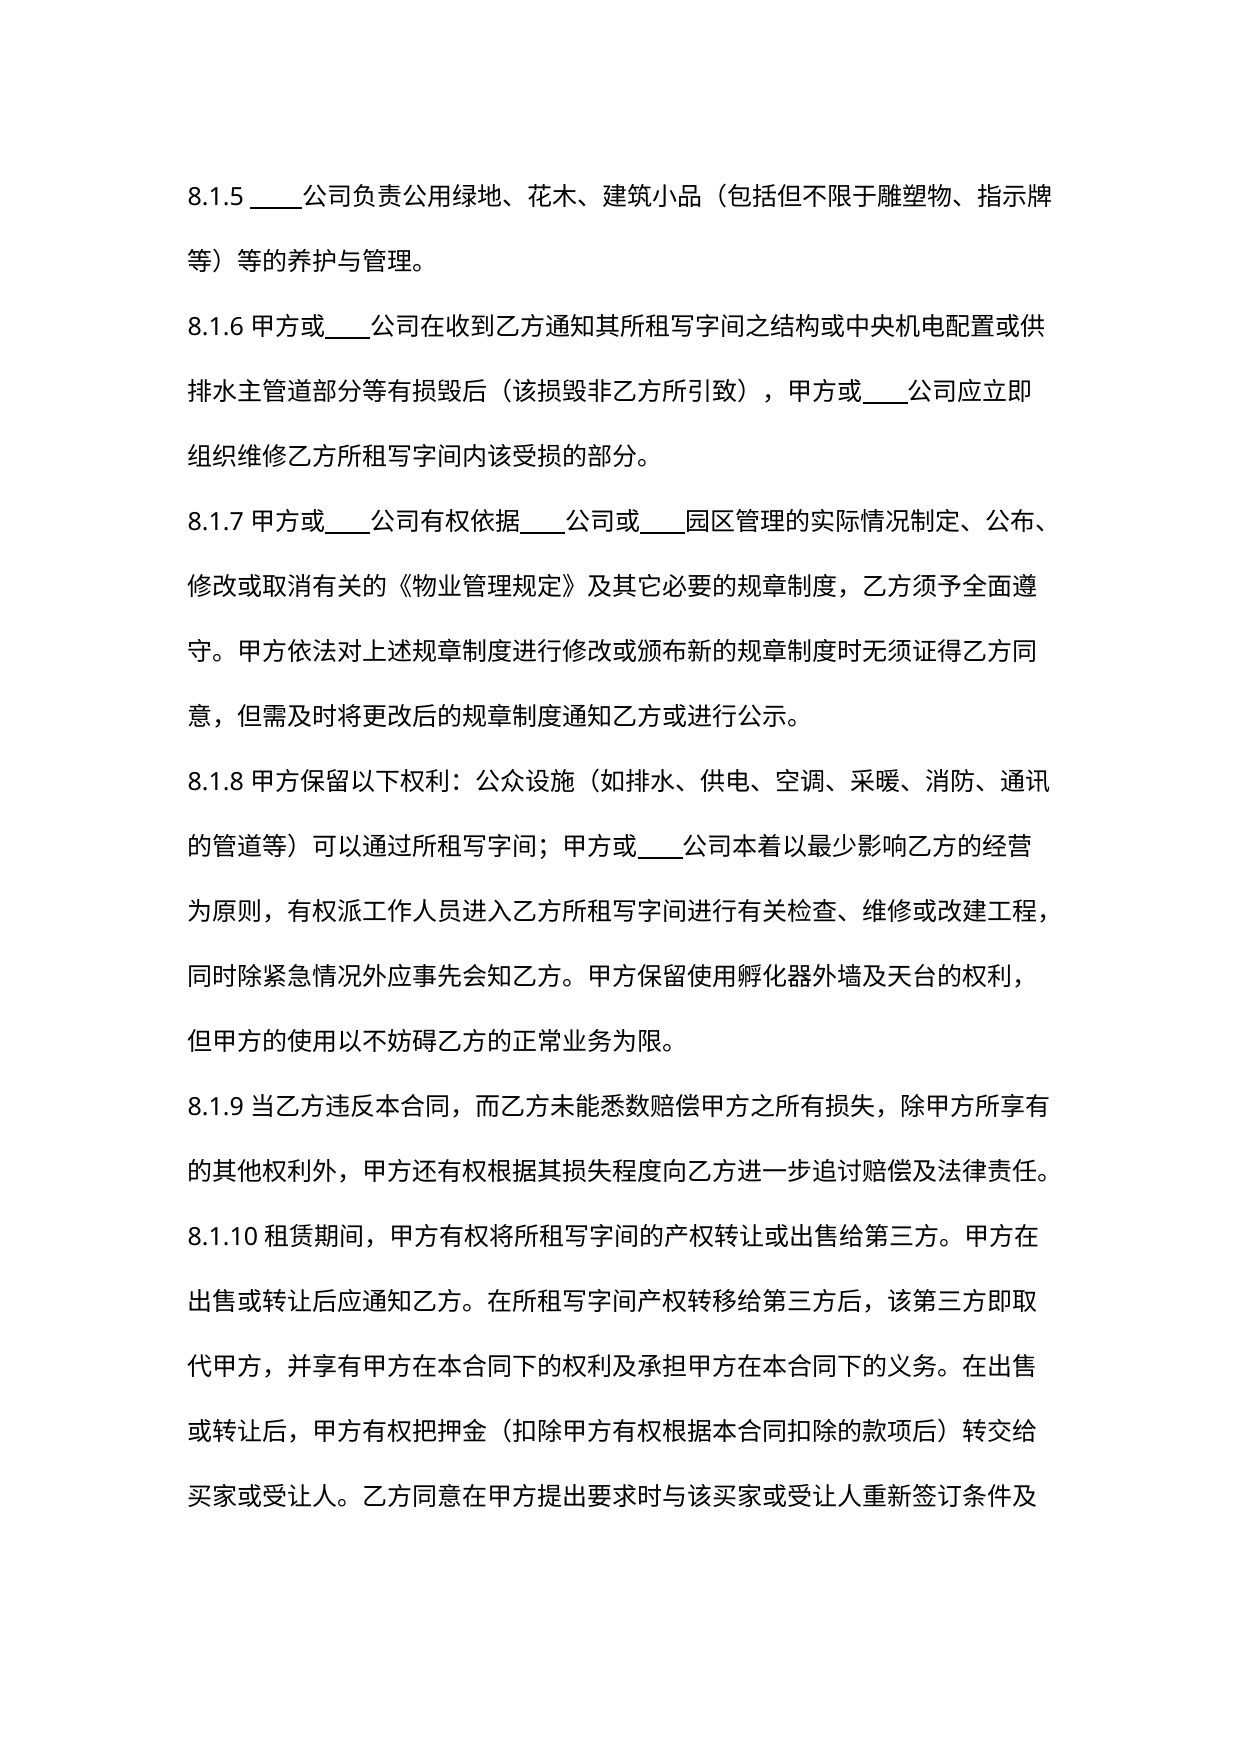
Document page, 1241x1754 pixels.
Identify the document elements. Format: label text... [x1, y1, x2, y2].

text 8.1.9 当乙方违反本合同，而乙方未能悉数赔偿甲方之所有损失，除甲方所享有的其他权利外，甲方还有权根据其损失程度向乙方进一步追讨赔偿及法律责任。 [187, 1072, 1053, 1202]
text 8.1.8 甲方保留以下权利：公众设施（如排水、供电、空调、采暖、消防、通讯的管道等）可以通过所租写字间；甲方或 公司本着以最少影响乙方的经营为原则，有权派工作人员进入乙方所租写字间进行有关检查、维修或改建工程，同时除紧急情况外应事先会知乙方。甲方保留使用孵化器外墙及天台的权利，但甲方的使用以不妨碍乙方的正常业务为限。 [187, 747, 1053, 1072]
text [187, 1202, 1053, 1527]
text 8.1.6 甲方或 公司在收到乙方通知其所租写字间之结构或中央机电配置或供排水主管道部分等有损毁后（该损毁非乙方所引致），甲方或 公司应立即组织维修乙方所租写字间内该受损的部分。 [187, 292, 1053, 487]
text 8.1.7 甲方或 公司有权依据 公司或 园区管理的实际情况制定、公布、修改或取消有关的《物业管理规定》及其它必要的规章制度，乙方须予全面遵守。甲方依法对上述规章制度进行修改或颁布新的规章制度时无须证得乙方同意，但需及时将更改后的规章制度通知乙方或进行公示。 [187, 487, 1053, 747]
text 8.1.5 公司负责公用绿地、花木、建筑小品（包括但不限于雕塑物、指示牌等）等的养护与管理。 [187, 162, 1053, 292]
